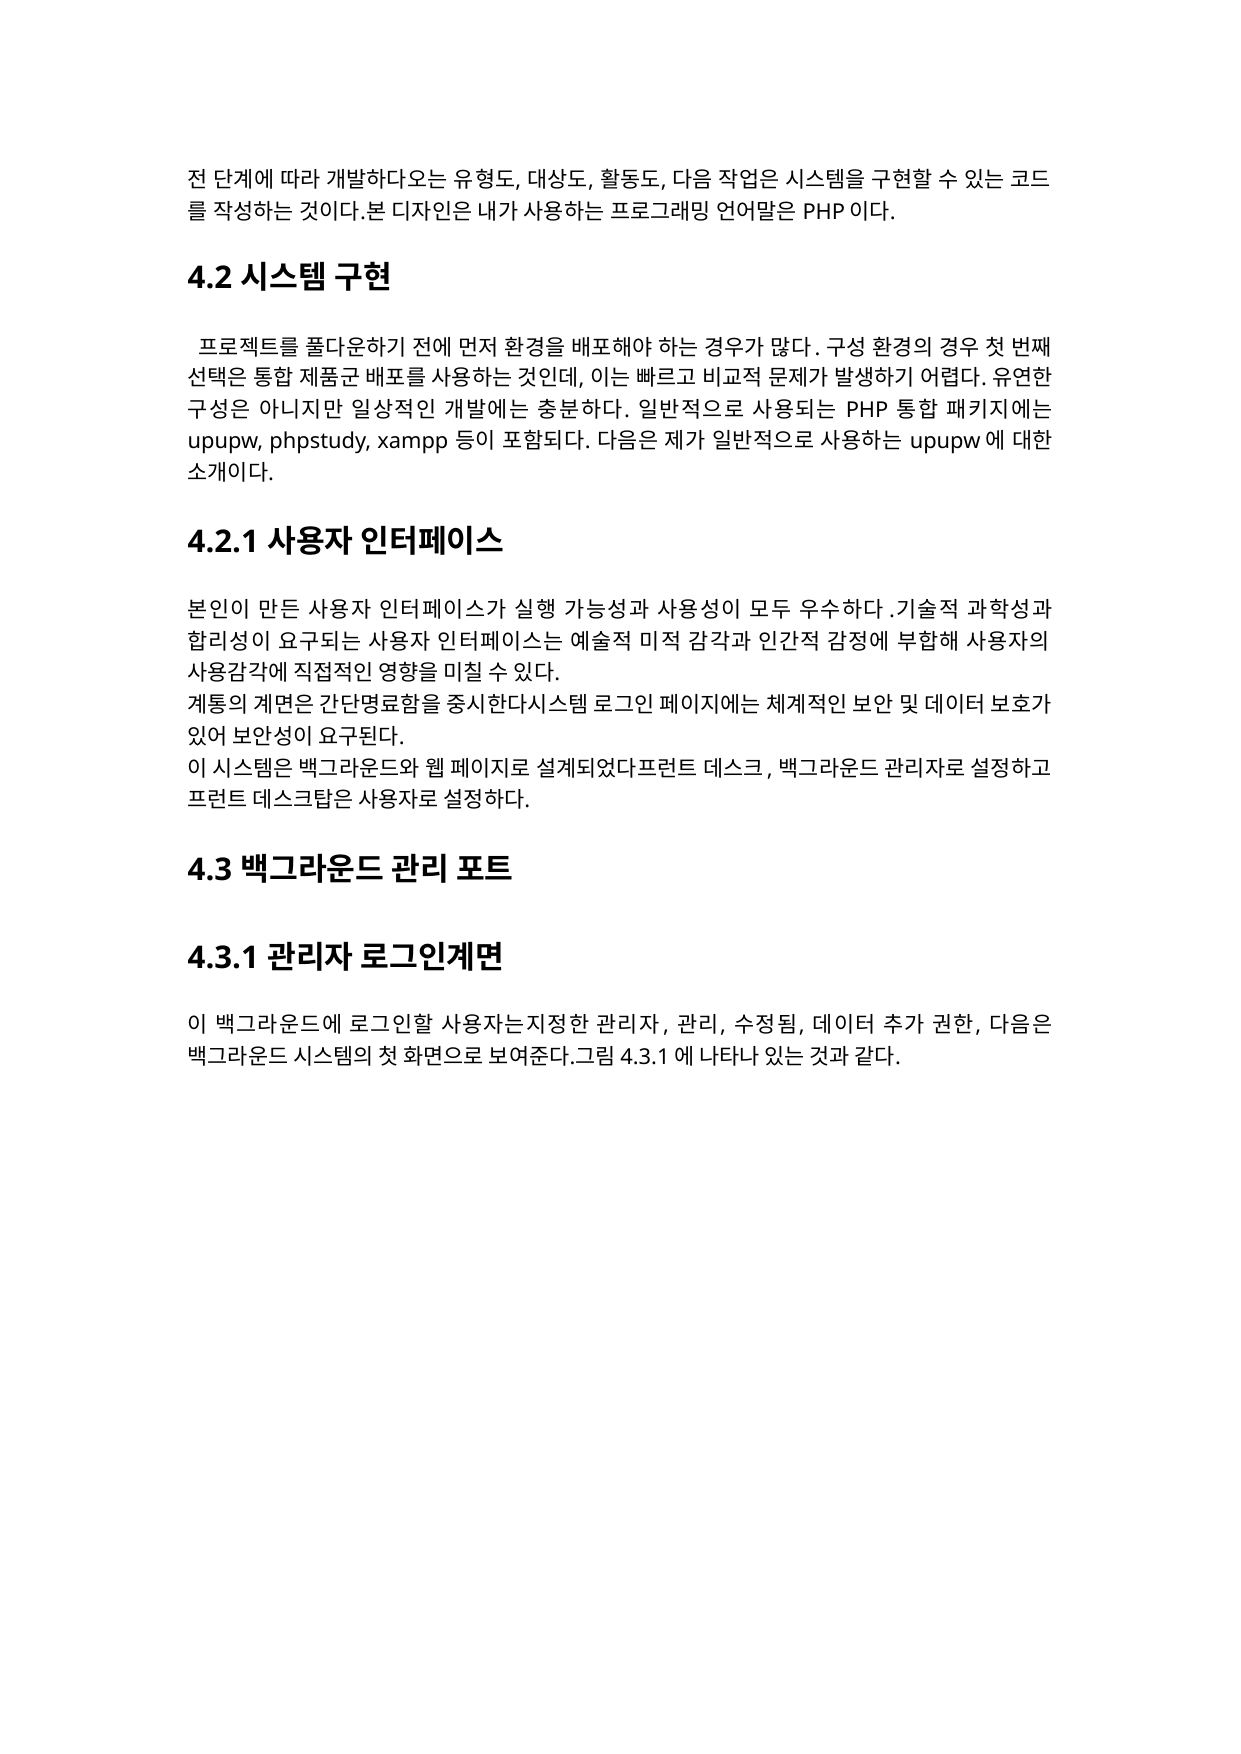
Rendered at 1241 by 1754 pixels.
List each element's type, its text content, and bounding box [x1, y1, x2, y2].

text 4.3.1 관리자 로그인계면 [187, 889, 1053, 977]
text 이 백그라운드에 로그인할 사용자는지정한 관리자, 관리, 수정됨, 데이터 추가 권한, 다음은 백그라운드 시스템의 첫 화면으로 보여준다.그림 4.3.1에 나타나 있는 것과 같다. [187, 977, 1053, 1071]
text 프로젝트를 풀다운하기 전에 먼저 환경을 배포해야 하는 경우가 많다. 구성 환경의 경우 첫 번째 선택은 통합 제품군 배포를 사용하는 것인데, 이는 빠르고 비교적 문제가 발생하기 어렵다. 유연한 구성은 아니지만 일상적인 개발에는 충분하다. 일반적으로 사용되는 PHP 통합 패키지에는 upupw, phpstudy, xampp 등이 포함되다. 다음은 제가 일반적으로 사용하는 upupw에 대한 소개이다. [187, 332, 1053, 487]
text 4.2 시스템 구현 [187, 255, 1053, 298]
text 본인이 만든 사용자 인터페이스가 실행 가능성과 사용성이 모두 우수하다.기술적 과학성과 합리성이 요구되는 사용자 인터페이스는 예술적 미적 감각과 인간적 감정에 부합해 사용자의 사용감각에 직접적인 영향을 미칠 수 있다. 계통의 계면은 간단명료함을 중시한다시스템 로그인 페이지에는 체계적인 보안 및 데이터 보호가 있어 보안성이 요구된다. 이 시스템은 백그라운드와 웹 페이지로 설계되었다프런트 데스크, 백그라운드 관리자로 설정하고 프런트 데스크탑은 사용자로 설정하다. [187, 562, 1053, 814]
text 전 단계에 따라 개발하다오는 유형도, 대상도, 활동도, 다음 작업은 시스템을 구현할 수 있는 코드를 작성하는 것이다.본 디자인은 내가 사용하는 프로그래밍 언어말은 PHP이다. [187, 162, 1053, 226]
text 4.2.1 사용자 인터페이스 [187, 517, 1053, 562]
text 4.3 백그라운드 관리 포트 [187, 844, 1053, 889]
